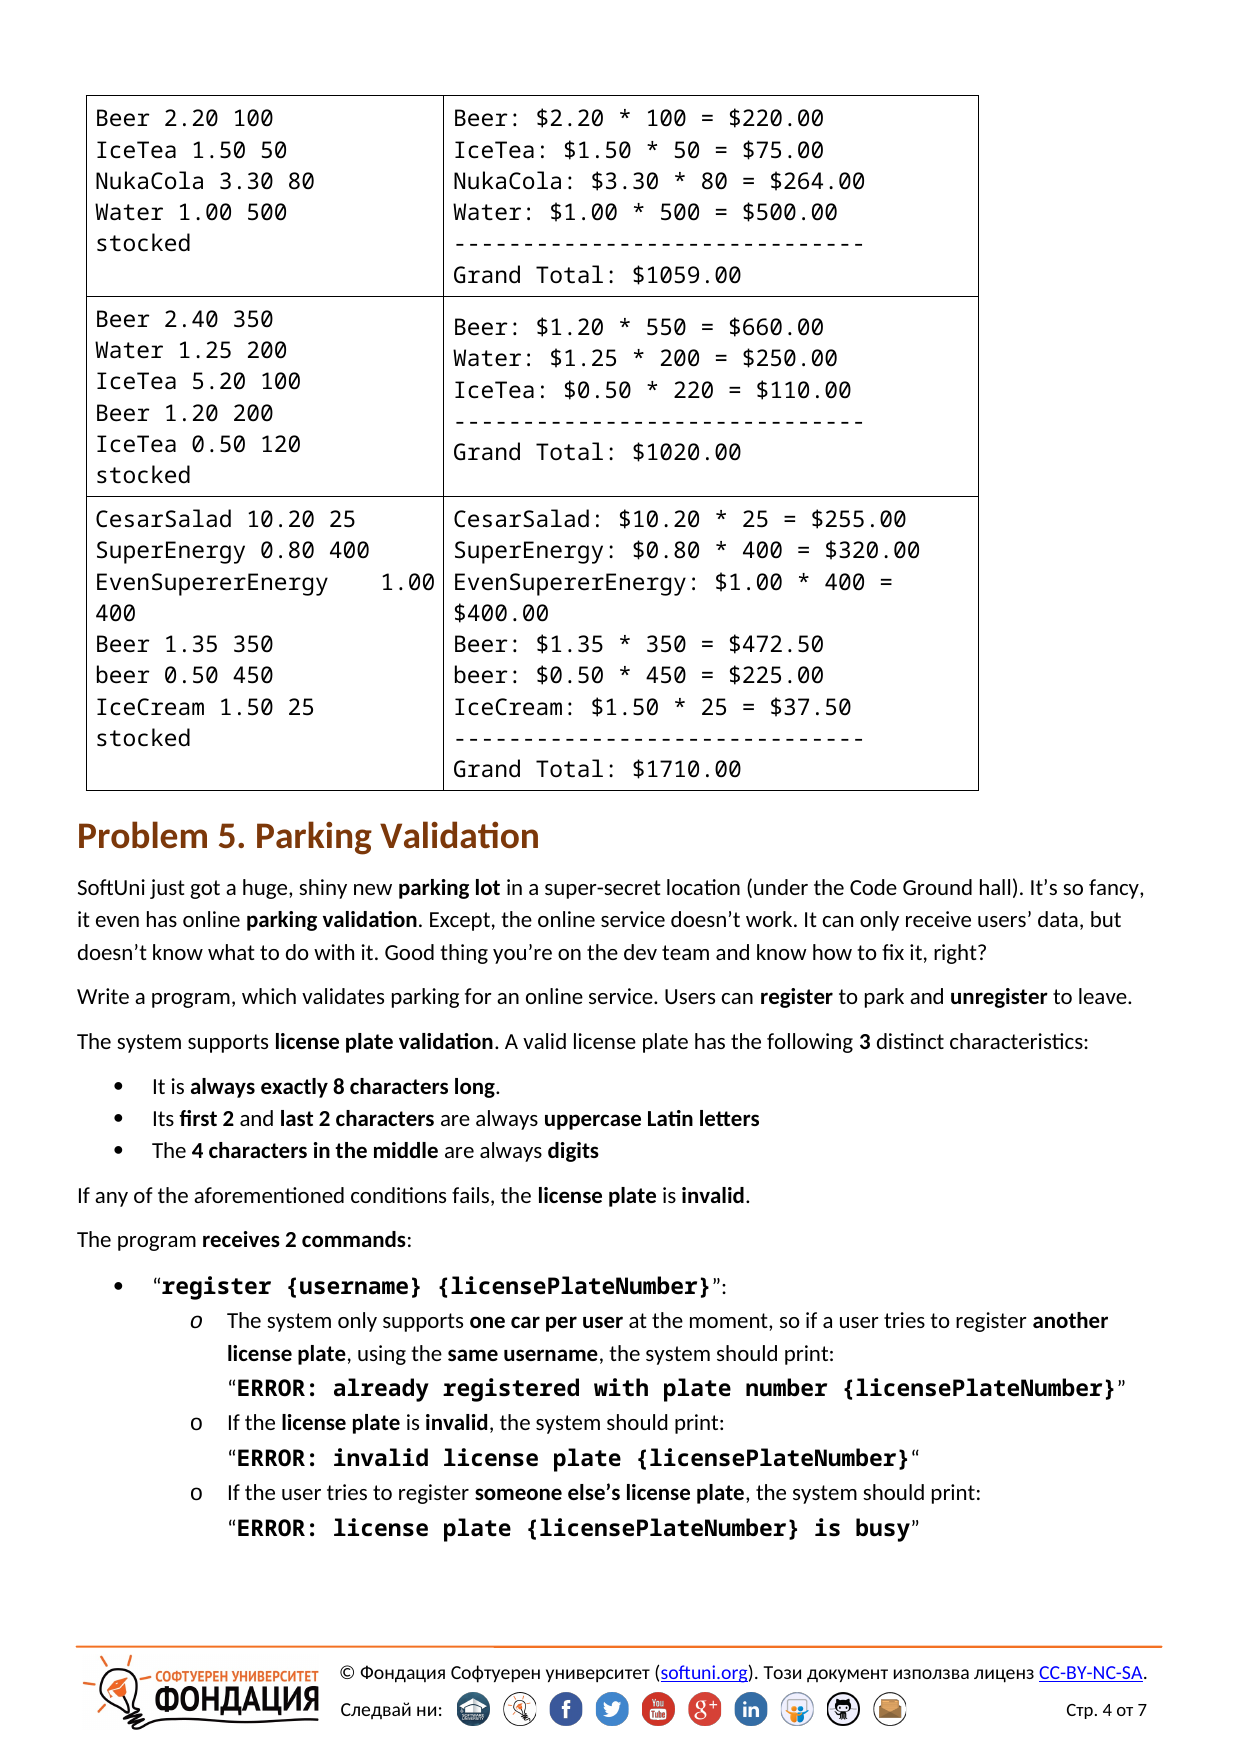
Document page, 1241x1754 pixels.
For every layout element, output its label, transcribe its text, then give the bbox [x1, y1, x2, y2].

picture [688, 1692, 722, 1726]
table_cell Beer 2.40 350 Water 1.25 200 IceTea 5.20 100 Beer 1.20 200 IceTea 0.50 120 stocked [87, 297, 443, 496]
picture [457, 1692, 490, 1726]
text If any of the aforementioned conditions fails, the license plate is invalid. [77, 1181, 1163, 1209]
text The system supports license plate validation. A valid license plate has the following 3 distinct characteristics: [77, 1027, 1163, 1055]
picture [549, 1692, 583, 1726]
table_cell Beer: $1.20 * 550 = $660.00 Water: $1.25 * 200 = $250.00 IceTea: $0.50 * 220 = $110.00 ------------------------------ Grand Total: $1020.00 [444, 297, 978, 496]
picture [82, 1654, 319, 1730]
text Write a program, which validates parking for an online service. Users can register to park and unregister to leave. [77, 982, 1163, 1010]
table_cell Beer: $2.20 * 100 = $220.00 IceTea: $1.50 * 50 = $75.00 NukaCola: $3.30 * 80 = $264.00 Water: $1.00 * 500 = $500.00 ------------------------------ Grand Total: $1059.00 [444, 96, 978, 296]
picture [642, 1692, 675, 1726]
picture [827, 1692, 860, 1726]
subtitle Parking Validation [77, 812, 1163, 858]
picture [503, 1692, 537, 1726]
table_cell Beer 2.20 100 IceTea 1.50 50 NukaCola 3.30 80 Water 1.00 500 stocked [87, 96, 443, 296]
text The program receives 2 commands: [77, 1226, 1163, 1253]
list Its first 2 and last 2 characters are always uppercase Latin letters [114, 1104, 1163, 1132]
list It is always exactly 8 characters long. [114, 1072, 1163, 1100]
text SoftUni just got a huge, shiny new parking lot in a super-secret location (under the Code Ground hall). It’s so fancy, it even has online parking validation. Except, the online service doesn’t work. It can only receive users’ data, but doesn’t know what to do with it. Good thing you’re on the dev team and know how to fix it, right? [77, 873, 1163, 966]
list If the license plate is invalid, the system should print: “ERROR: invalid license plate {licensePlateNumber}“ [189, 1408, 1163, 1473]
table_cell CesarSalad: $10.20 * 25 = $255.00 SuperEnergy: $0.80 * 400 = $320.00 EvenSupererEnergy: $1.00 * 400 = $400.00 Beer: $1.35 * 350 = $472.50 beer: $0.50 * 450 = $225.00 IceCream: $1.50 * 25 = $37.50 ------------------------------ Grand Total: $1710.00 [444, 497, 978, 790]
list The system only supports one car per user at the moment, so if a user tries to register another license plate, using the same username, the system should print: “ERROR: already registered with plate number {licensePlateNumber}” [189, 1306, 1163, 1403]
picture [734, 1692, 768, 1726]
list The 4 characters in the middle are always digits [114, 1136, 1163, 1164]
picture [780, 1692, 814, 1726]
picture [873, 1692, 907, 1726]
list “register {username} {licensePlateNumber}”: [114, 1270, 1163, 1301]
table_cell CesarSalad 10.20 25 SuperEnergy 0.80 400 EvenSupererEnergy 1.00 400 Beer 1.35 350 beer 0.50 450 IceCream 1.50 25 stocked [87, 497, 443, 790]
picture [595, 1692, 629, 1726]
list If the user tries to register someone else’s license plate, the system should print: “ERROR: license plate {licensePlateNumber} is busy” [189, 1478, 1163, 1543]
